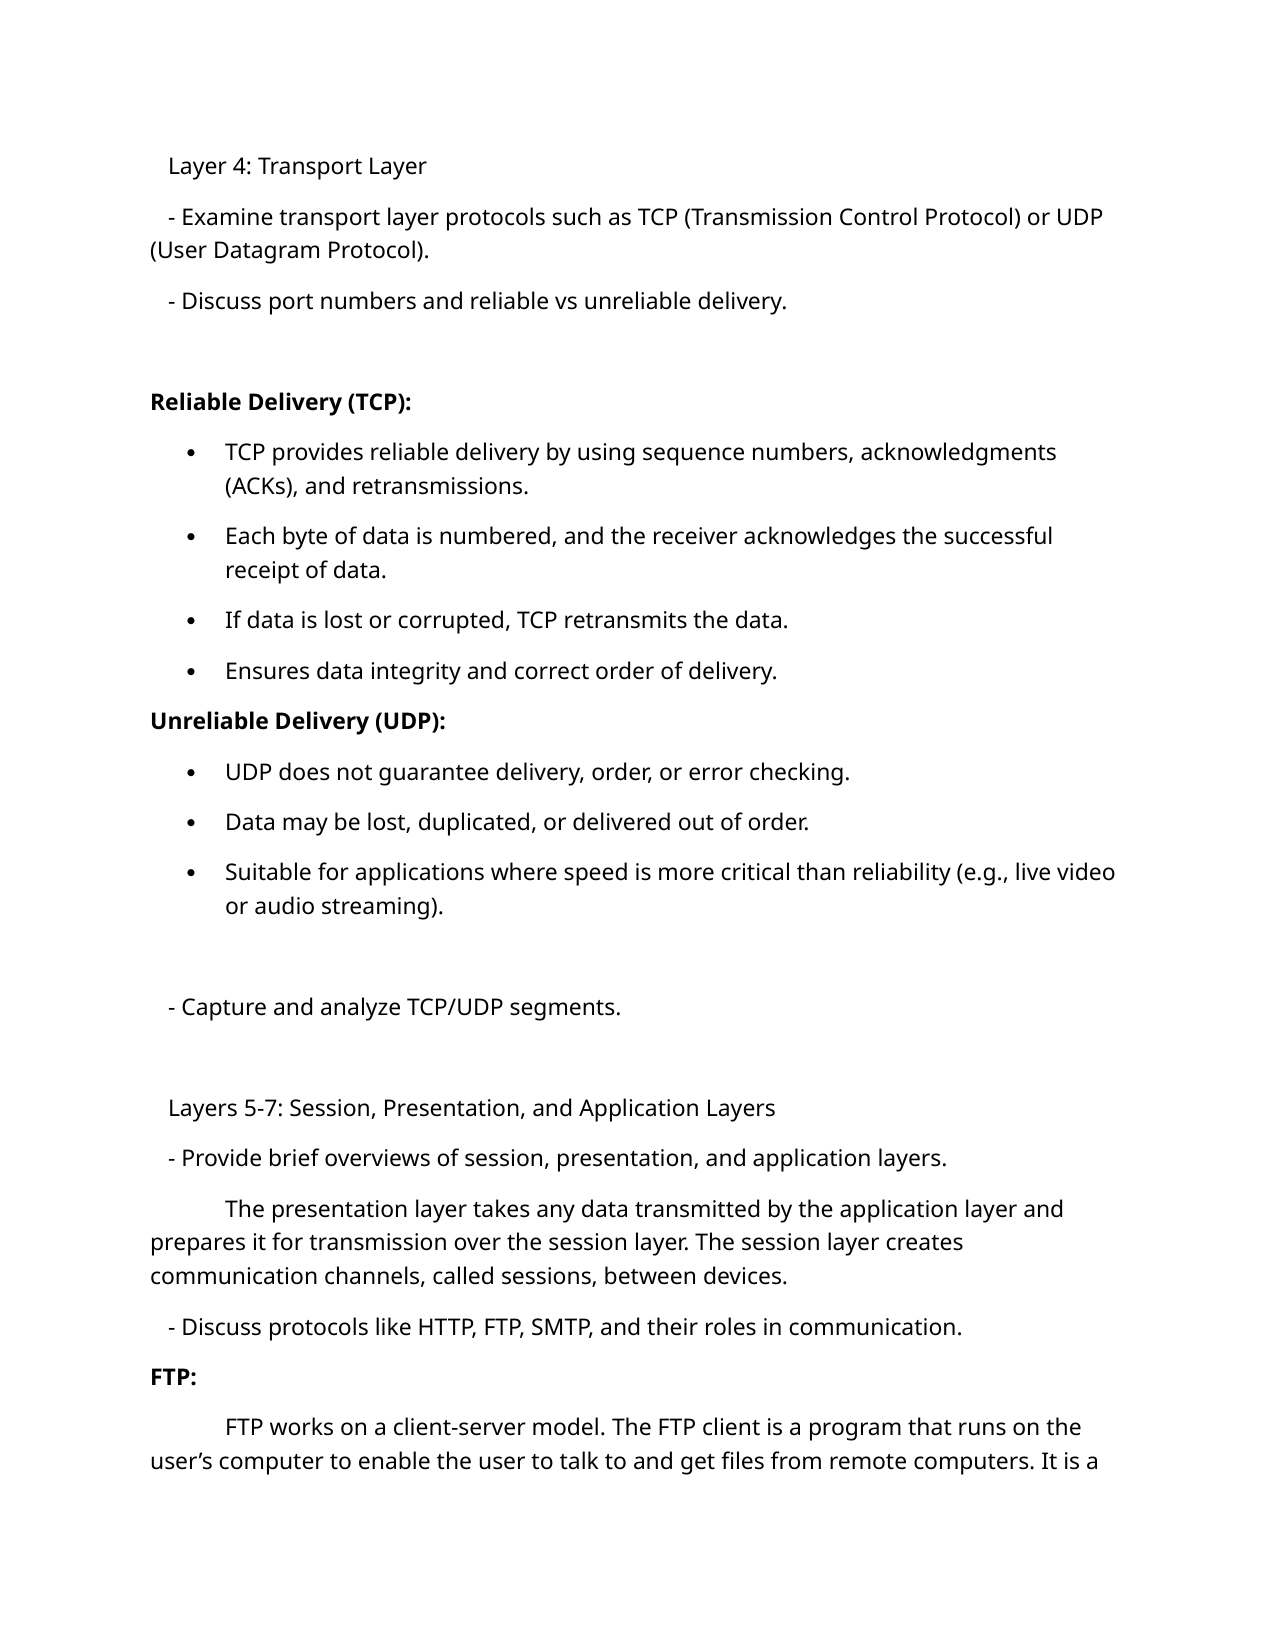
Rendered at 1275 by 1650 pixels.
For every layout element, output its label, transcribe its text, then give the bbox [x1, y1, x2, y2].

text Layers 5-7: Session, Presentation, and Application Layers [150, 1092, 1125, 1123]
text - Examine transport layer protocols such as TCP (Transmission Control Protocol) or UDP (User Datagram Protocol). [150, 200, 1125, 265]
text Layer 4: Transport Layer [150, 150, 1125, 181]
text - Discuss port numbers and reliable vs unreliable delivery. [150, 284, 1125, 316]
list Suitable for applications where speed is more critical than reliability (e.g., live video or audio streaming). [187, 856, 1125, 921]
list Data may be lost, duplicated, or delivered out of order. [187, 806, 1125, 837]
list If data is lost or corrupted, TCP retransmits the data. [187, 604, 1125, 635]
text - Provide brief overviews of session, presentation, and application layers. [150, 1142, 1125, 1173]
text The presentation layer takes any data transmitted by the application layer and prepares it for transmission over the session layer. The session layer creates communication channels, called sessions, between devices. [150, 1192, 1125, 1291]
text - Capture and analyze TCP/UDP segments. [150, 991, 1125, 1022]
list TCP provides reliable delivery by using sequence numbers, acknowledgments (ACKs), and retransmissions. [187, 436, 1125, 501]
list Ensures data integrity and correct order of delivery. [187, 654, 1125, 686]
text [150, 1411, 1125, 1476]
text - Discuss protocols like HTTP, FTP, SMTP, and their roles in communication. [150, 1310, 1125, 1342]
list Each byte of data is numbered, and the receiver acknowledges the successful receipt of data. [187, 520, 1125, 585]
text FTP: [150, 1361, 1125, 1392]
text Unreliable Delivery (UDP): [150, 705, 1125, 736]
text Reliable Delivery (TCP): [150, 385, 1125, 417]
list UDP does not guarantee delivery, order, or error checking. [187, 755, 1125, 787]
